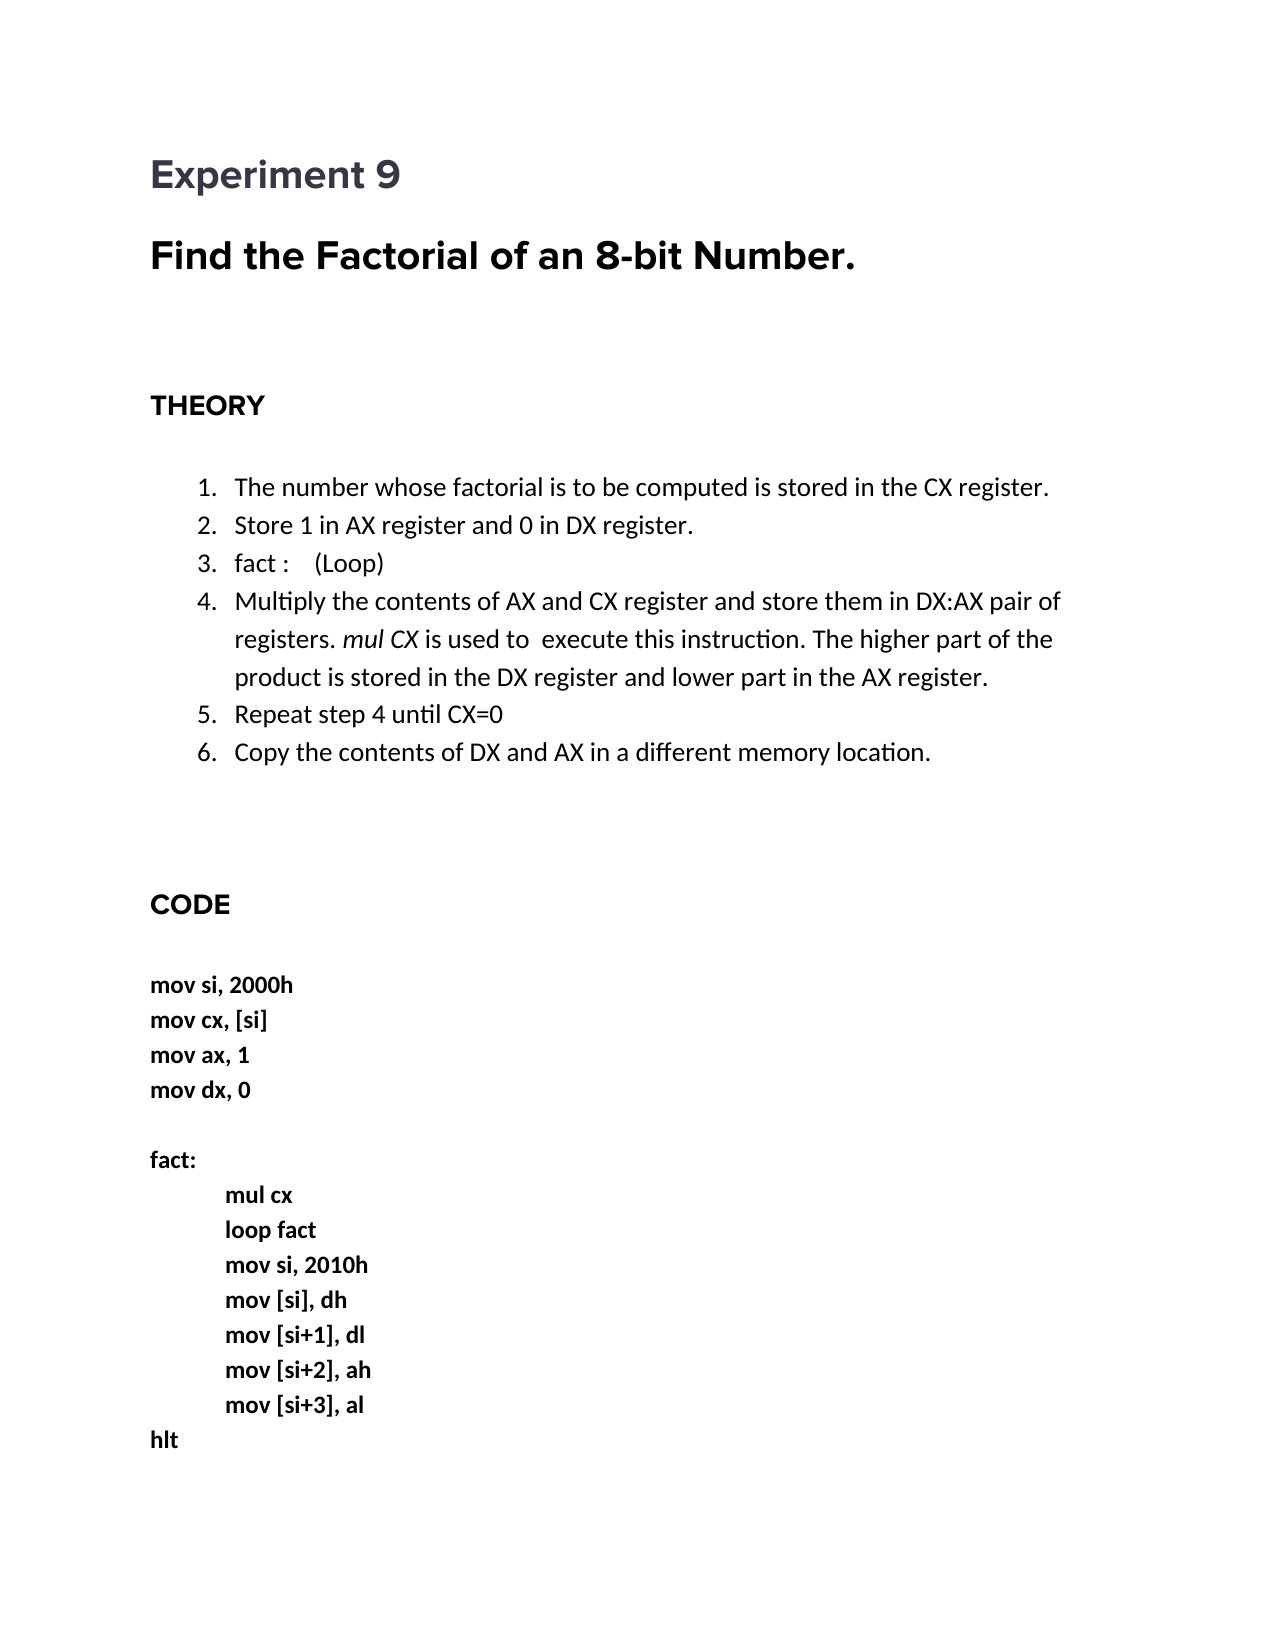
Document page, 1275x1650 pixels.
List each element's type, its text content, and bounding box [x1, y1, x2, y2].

list The number whose factorial is to be computed is stored in the CX register. [197, 470, 1125, 503]
subtitle Experiment 9 [150, 150, 1125, 201]
text mul cx [150, 1179, 1125, 1209]
text fact: [150, 1144, 1125, 1174]
text CODE [150, 887, 1125, 923]
text mov [si+1], dl [150, 1319, 1125, 1349]
list Multiply the contents of AX and CX register and store them in DX:AX pair of registers. mul CX is used to execute this instruction. The higher part of the product is stored in the DX register and lower part in the AX register. [197, 584, 1125, 693]
text mov cx, [si] [150, 1004, 1125, 1034]
list fact : (Loop) [197, 546, 1125, 579]
text mov ax, 1 [150, 1039, 1125, 1069]
text mov si, 2000h [150, 969, 1125, 999]
text mov [si+3], al [150, 1389, 1125, 1419]
list Copy the contents of DX and AX in a different memory location. [197, 736, 1125, 768]
text mov dx, 0 [150, 1074, 1125, 1104]
text Find the Factorial of an 8-bit Number. [150, 231, 1125, 282]
text mov [si+2], ah [150, 1354, 1125, 1384]
list Repeat step 4 until CX=0 [197, 698, 1125, 731]
text THEORY [150, 388, 1125, 424]
list Store 1 in AX register and 0 in DX register. [197, 508, 1125, 541]
text loop fact [150, 1214, 1125, 1244]
text mov [si], dh [150, 1284, 1125, 1314]
text mov si, 2010h [150, 1249, 1125, 1279]
text hlt [150, 1424, 1125, 1454]
